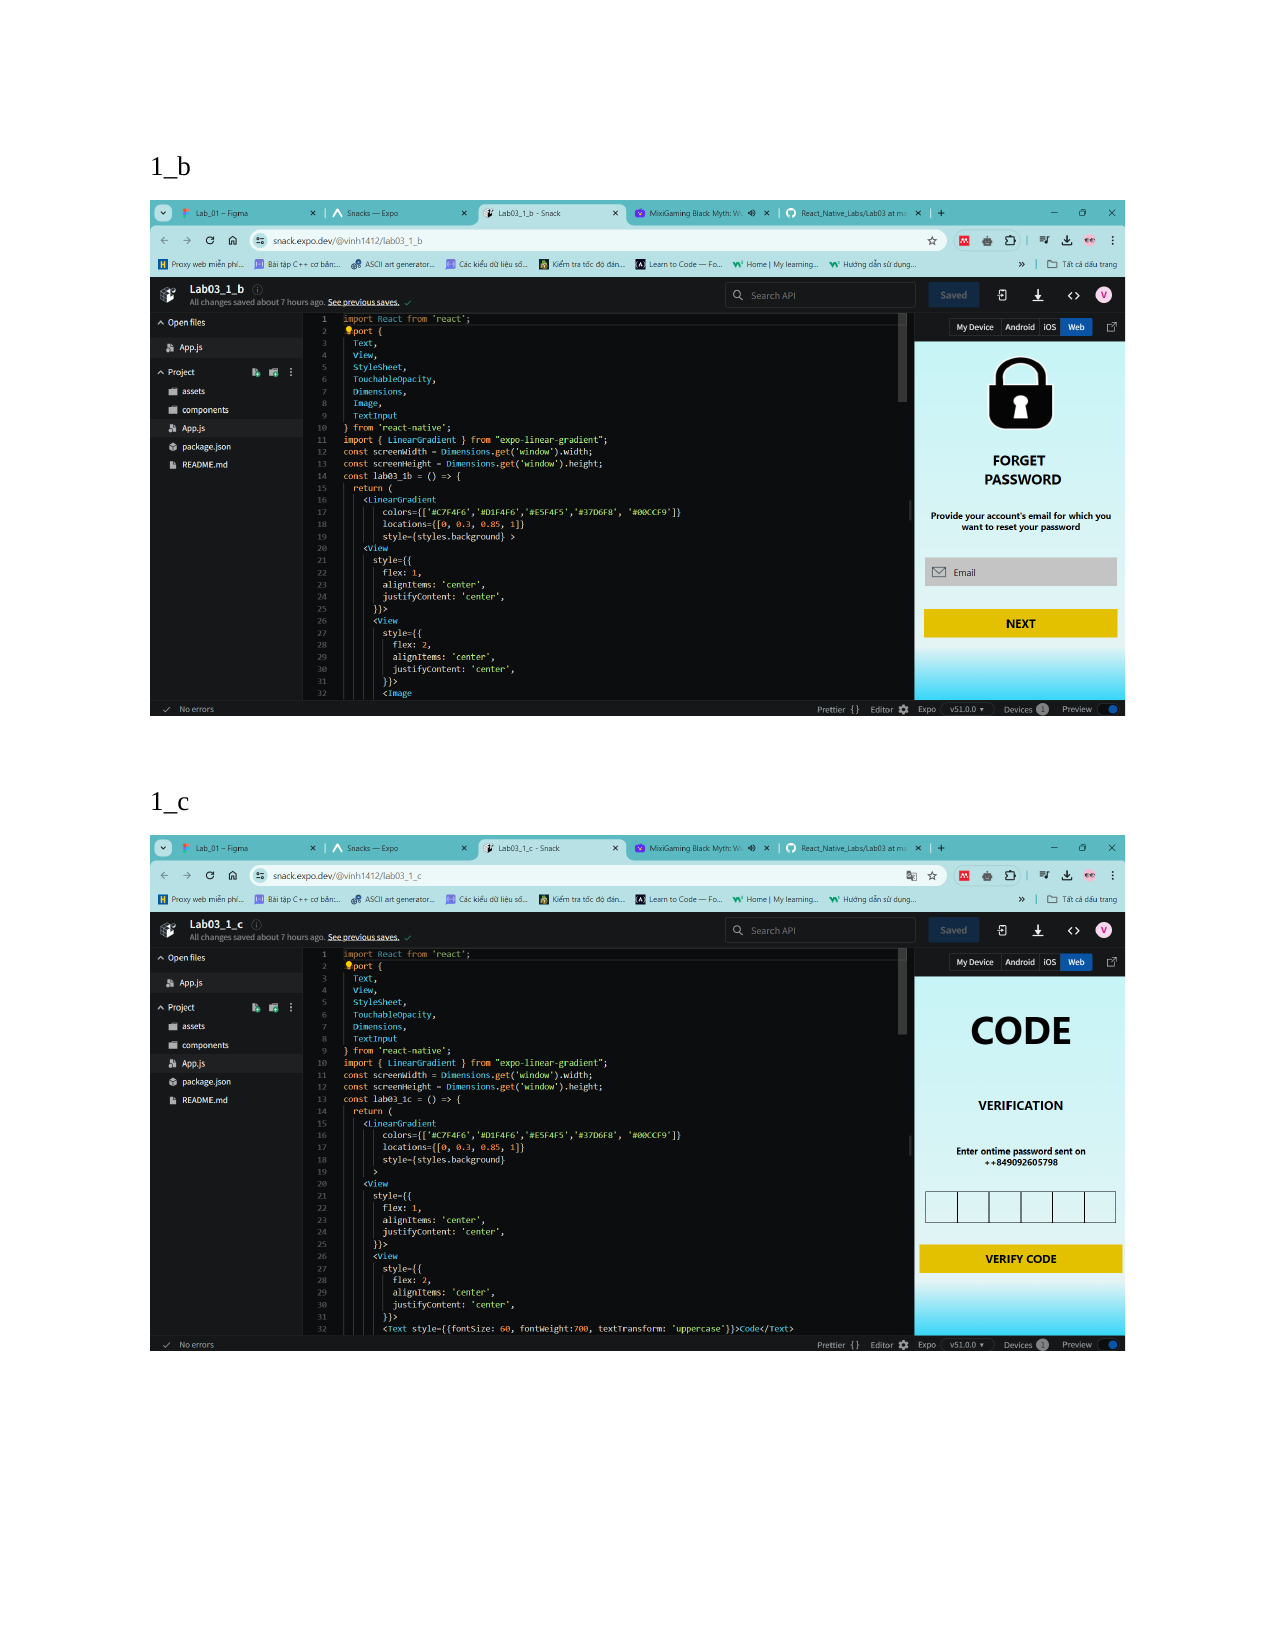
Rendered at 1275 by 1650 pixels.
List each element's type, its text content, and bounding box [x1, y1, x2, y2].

picture [150, 835, 1125, 1351]
text 1_b [150, 150, 1125, 181]
picture [150, 200, 1125, 716]
text 1_c [150, 785, 1125, 816]
